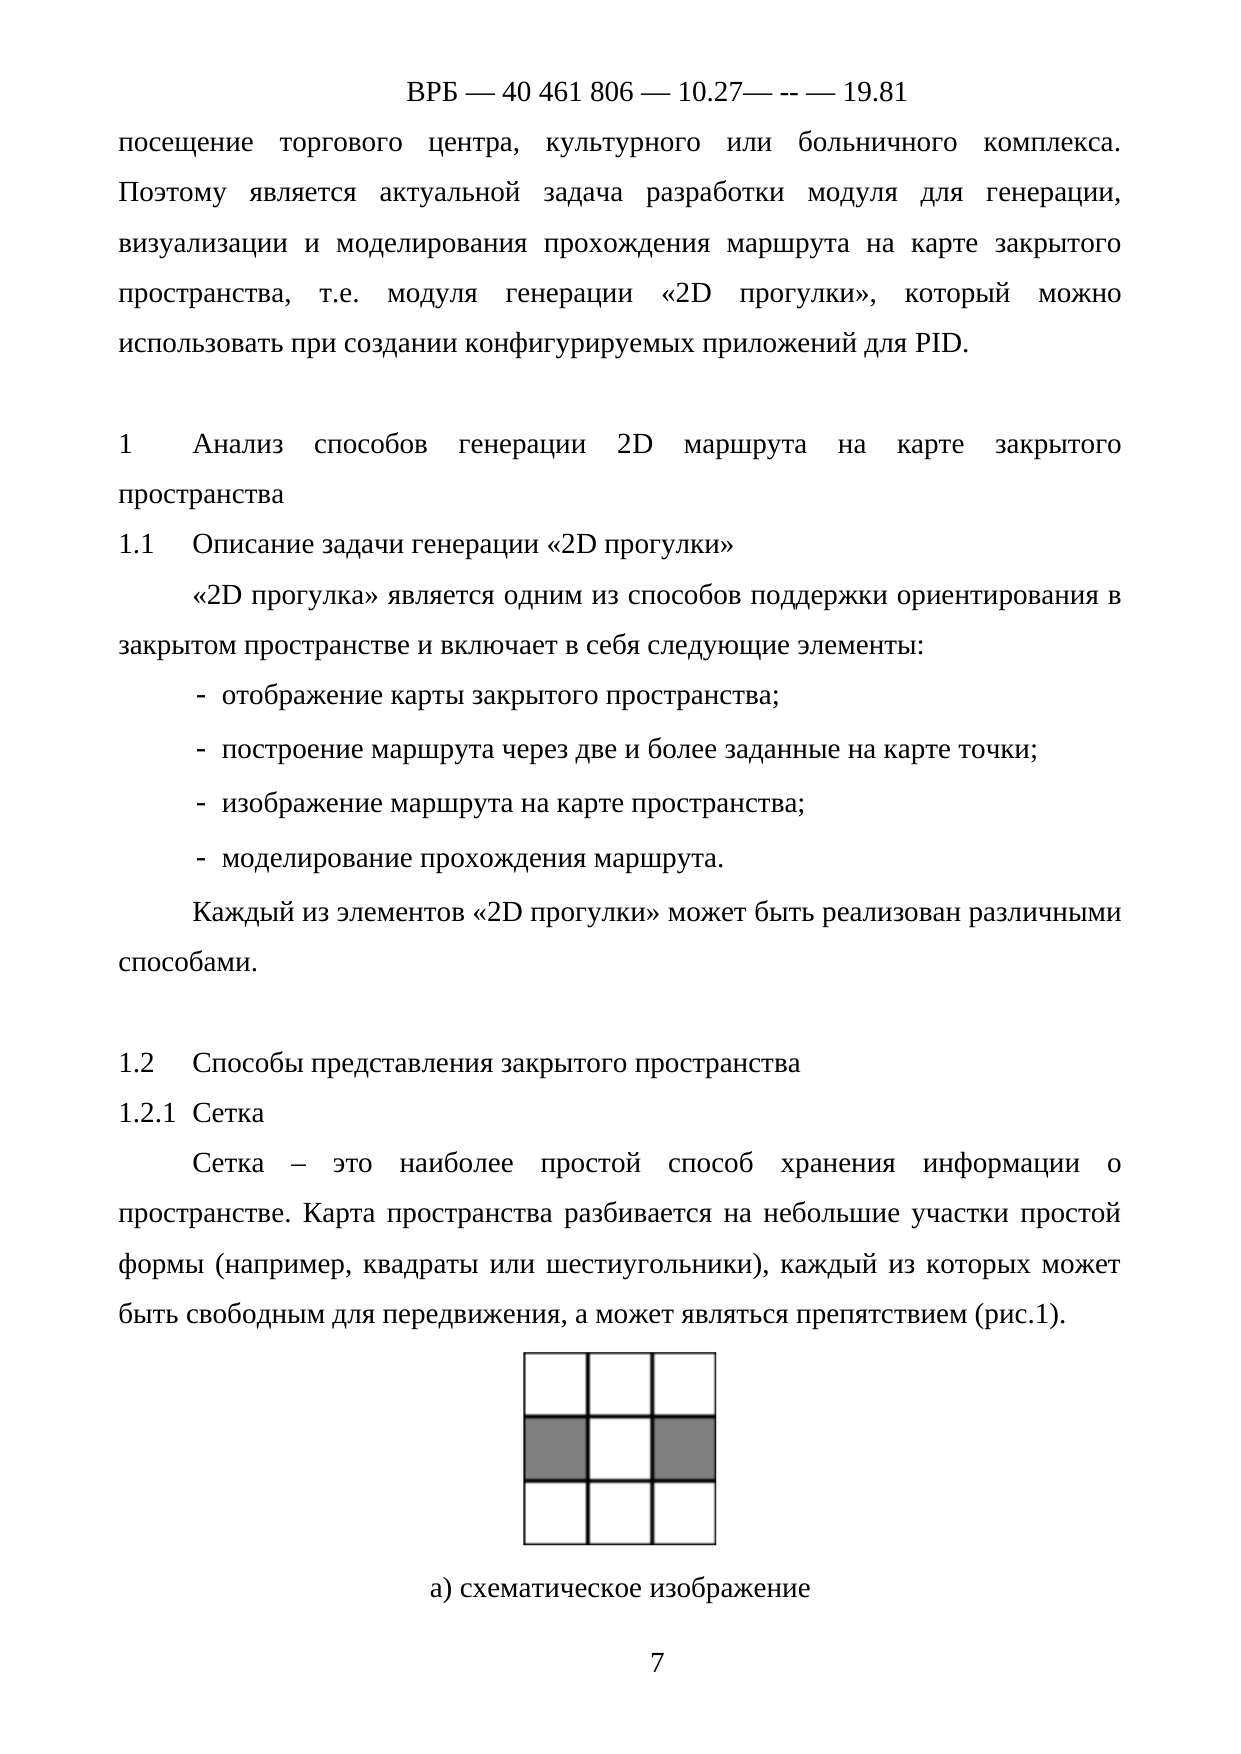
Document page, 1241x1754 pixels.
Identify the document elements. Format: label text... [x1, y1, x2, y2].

list моделирование прохождения маршрута. [118, 840, 1122, 876]
list а) схематическое изображение [118, 1570, 1122, 1603]
list построение маршрута через две и более заданные на карте точки; [118, 732, 1122, 768]
text Каждый из элементов «2D прогулки» может быть реализован различными способами. [118, 894, 1122, 978]
list «2D прогулка» является одним из способов поддержки ориентирования в закрытом пространстве и включает в себя следующие элементы: [118, 577, 1122, 661]
list изображение маршрута на карте пространства; [118, 786, 1122, 822]
picture [516, 1346, 724, 1554]
list Способы представления закрытого пространства [118, 1045, 1122, 1078]
list Сетка [118, 1095, 1122, 1128]
list Описание задачи генерации «2D прогулки» [118, 527, 1122, 560]
list Анализ способов генерации 2D маршрута на карте закрытого пространства [118, 426, 1122, 510]
list отображение карты закрытого пространства; [118, 677, 1122, 713]
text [118, 124, 1122, 359]
